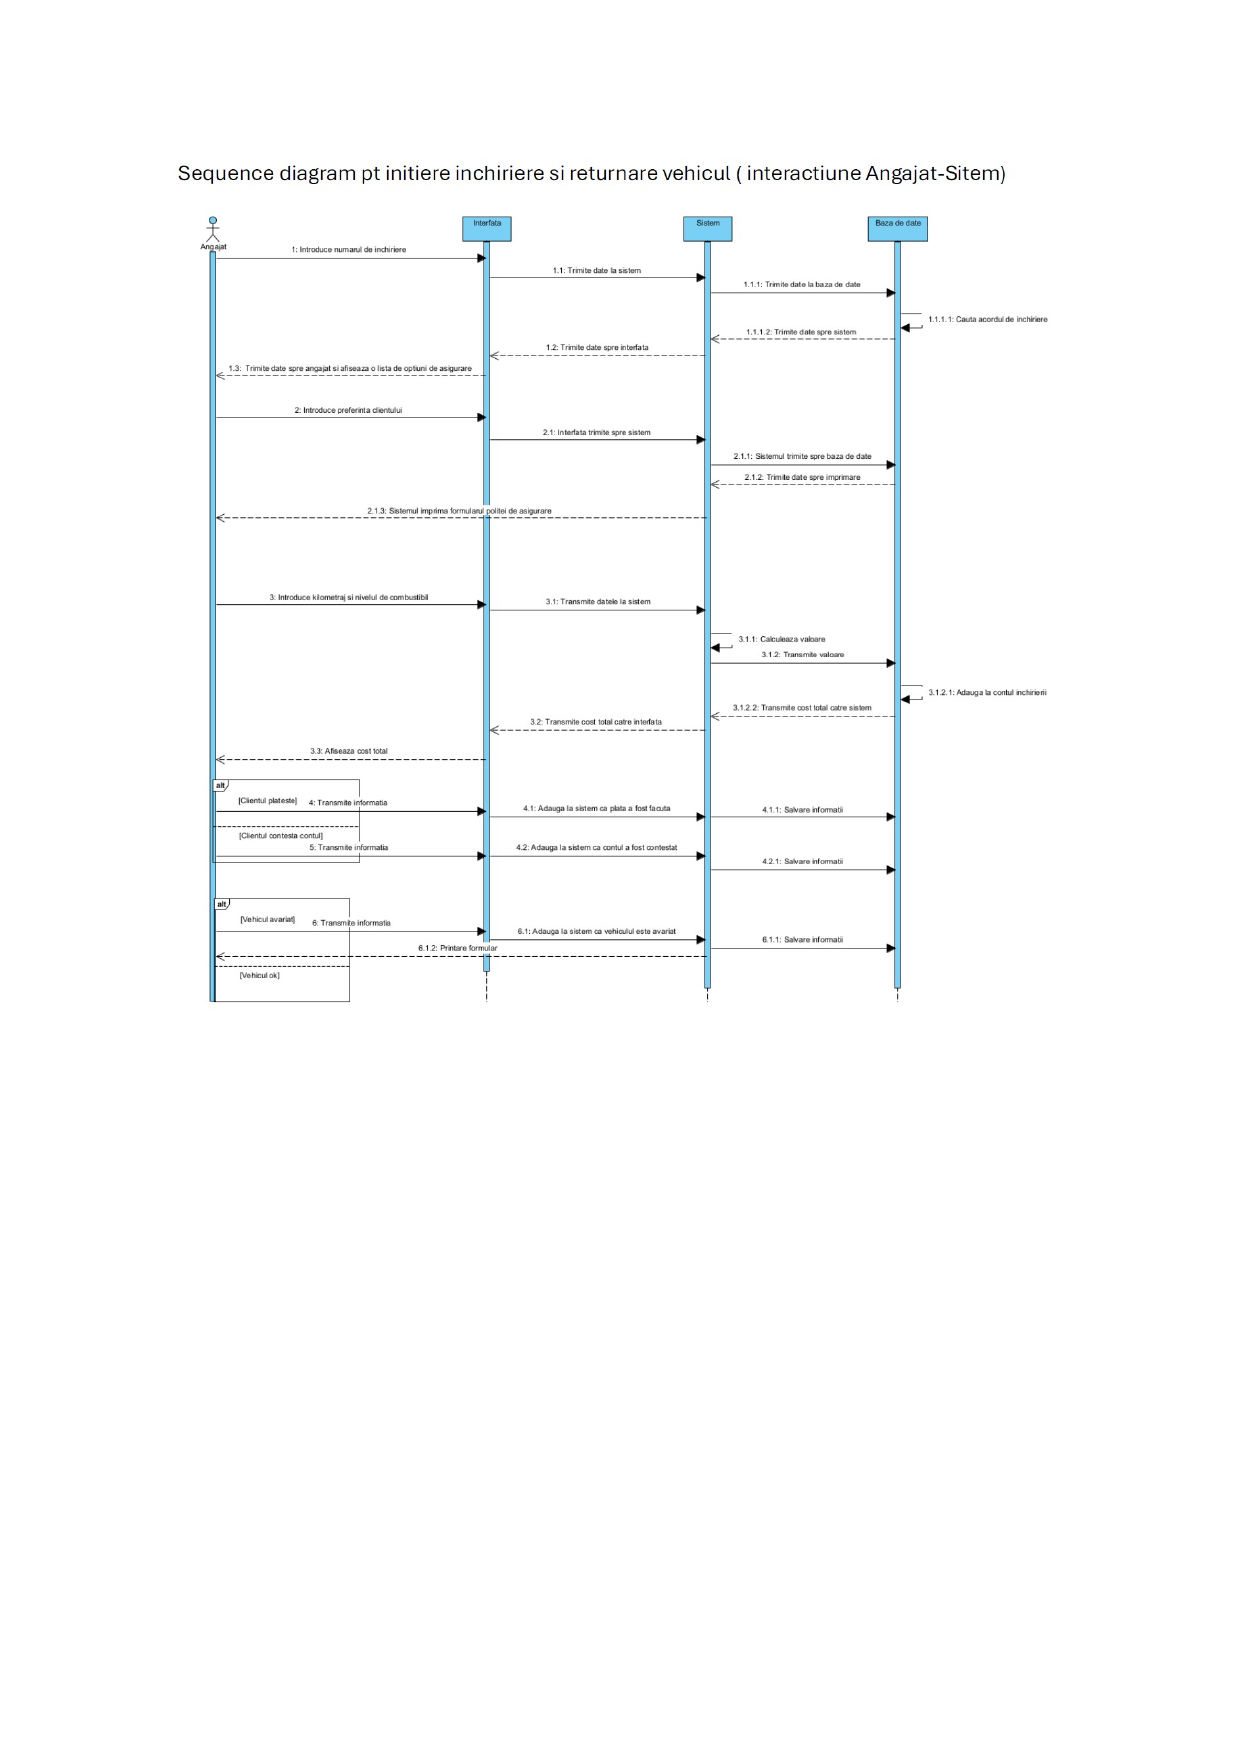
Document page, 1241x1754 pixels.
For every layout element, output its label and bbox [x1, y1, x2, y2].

picture [152, 147, 1098, 1025]
